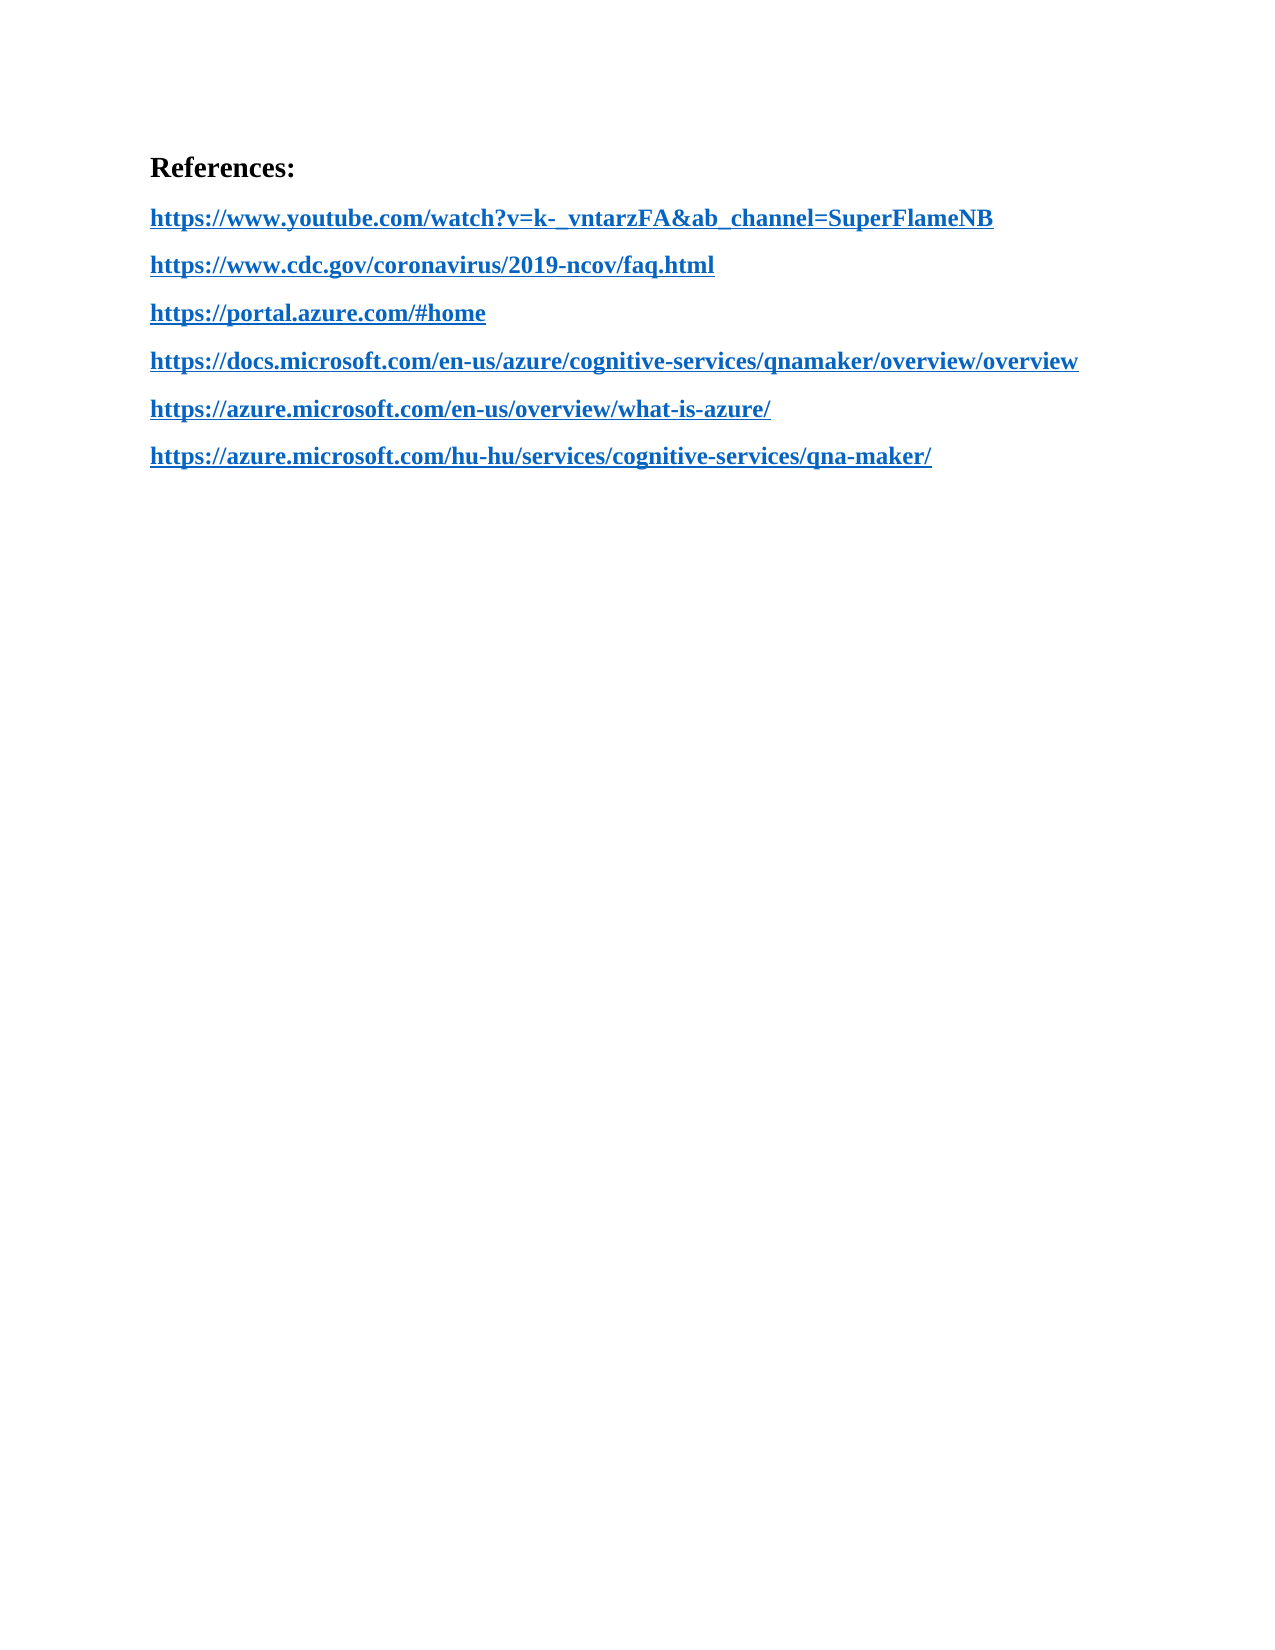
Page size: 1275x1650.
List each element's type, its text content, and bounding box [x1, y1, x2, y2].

text https://azure.microsoft.com/hu-hu/services/cognitive-services/qna-maker/ [150, 441, 1125, 470]
text https://docs.microsoft.com/en-us/azure/cognitive-services/qnamaker/overview/overview [150, 346, 1125, 375]
text References: [150, 150, 1125, 183]
text https://azure.microsoft.com/en-us/overview/what-is-azure/ [150, 394, 1125, 422]
text https://www.cdc.gov/coronavirus/2019-ncov/faq.html [150, 251, 1125, 279]
text https://portal.azure.com/#home [150, 298, 1125, 327]
text https://www.youtube.com/watch?v=k-_vntarzFA&ab_channel=SuperFlameNB [150, 203, 1125, 232]
